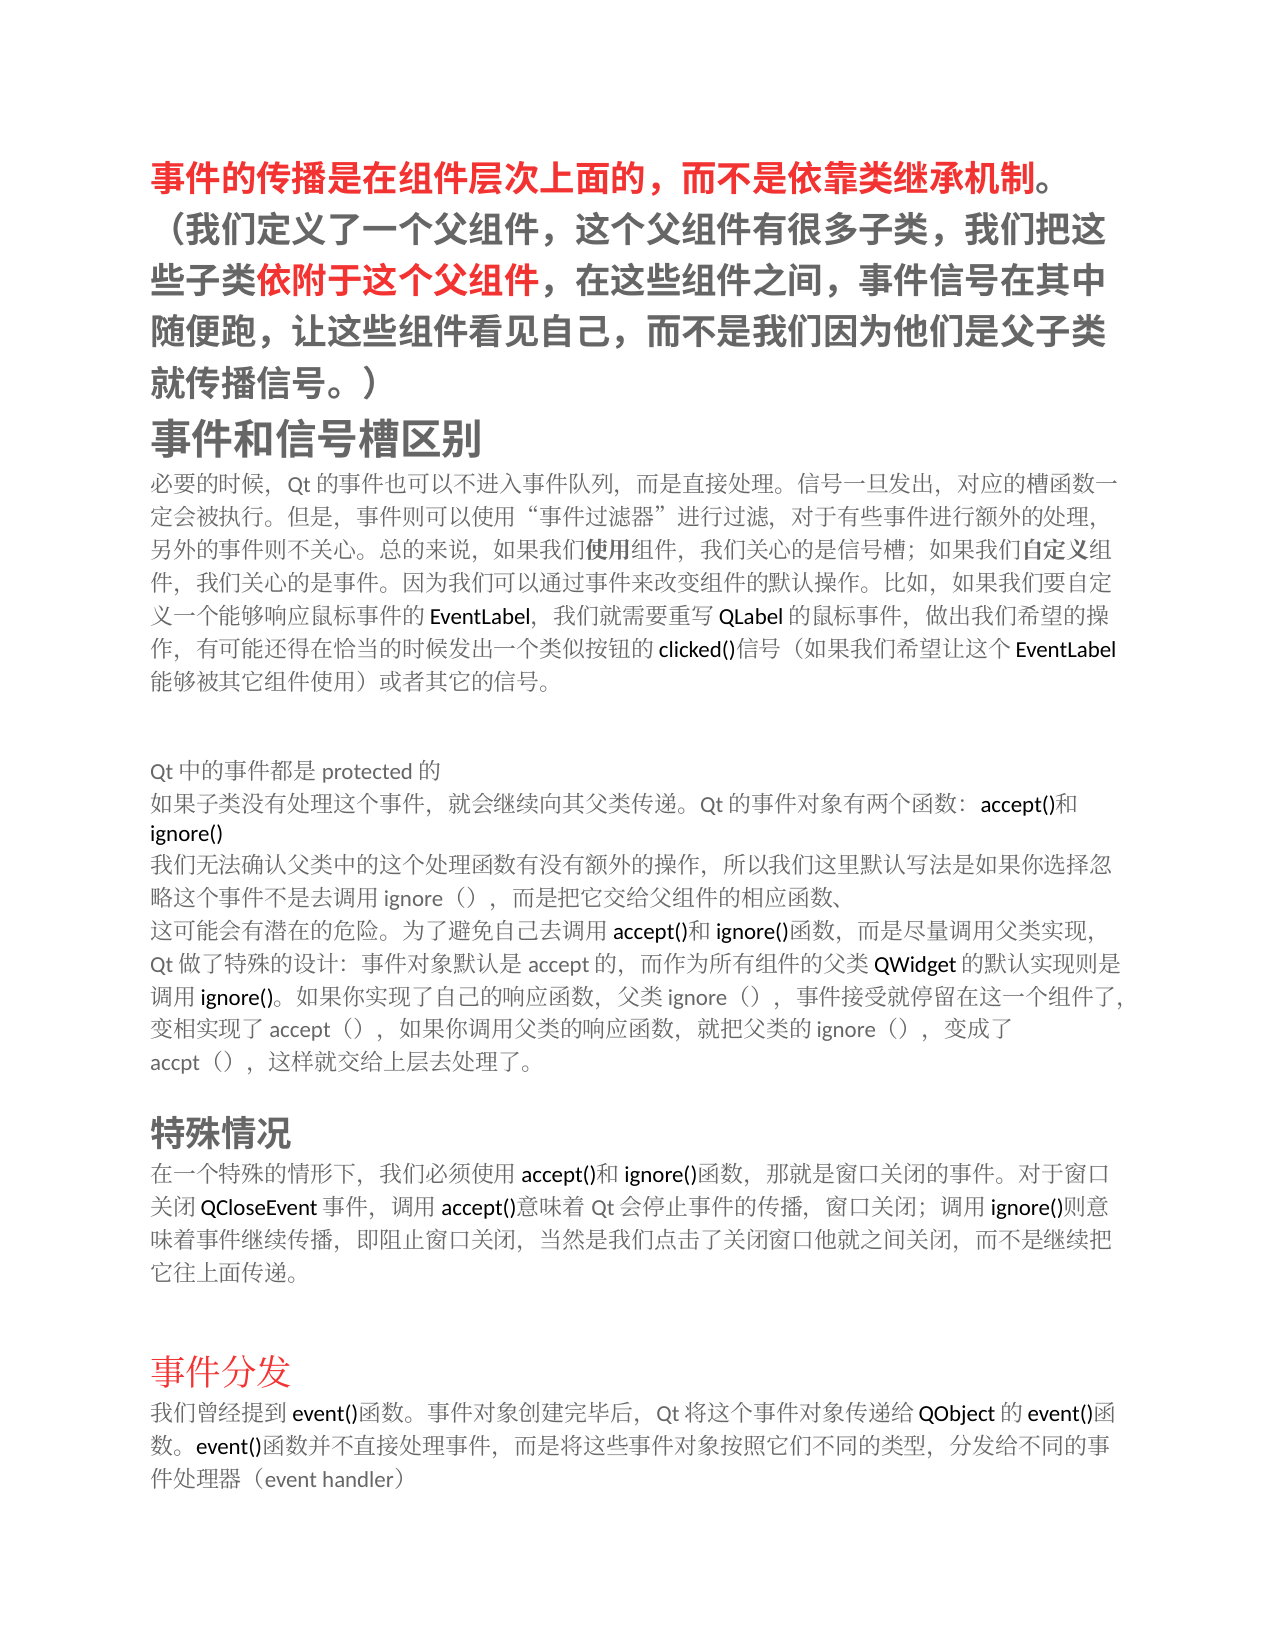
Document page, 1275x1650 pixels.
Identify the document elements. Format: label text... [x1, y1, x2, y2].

text 这可能会有潜在的危险。为了避免自己去调用accept()和ignore()函数，而是尽量调用父类实现，Qt 做了特殊的设计：事件对象默认是 accept 的，而作为所有组件的父类QWidget的默认实现则是调用ignore()。如果你实现了自己的响应函数，父类ignore（），事件接受就停留在这一个组件了，变相实现了accept（），如果你调用父类的响应函数，就把父类的ignore（），变成了accpt（），这样就交给上层去处理了。 [150, 913, 1125, 1077]
text 必要的时候，Qt 的事件也可以不进入事件队列，而是直接处理。信号一旦发出，对应的槽函数一定会被执行。但是，事件则可以使用“事件过滤器”进行过滤，对于有些事件进行额外的处理，另外的事件则不关心。总的来说，如果我们使用组件，我们关心的是信号槽；如果我们自定义组件，我们关心的是事件。因为我们可以通过事件来改变组件的默认操作。比如，如果我们要自定义一个能够响应鼠标事件的EventLabel，我们就需要重写QLabel的鼠标事件，做出我们希望的操作，有可能还得在恰当的时候发出一个类似按钮的clicked()信号（如果我们希望让这个EventLabel能够被其它组件使用）或者其它的信号。 [150, 467, 1125, 697]
text 事件分发 [150, 1344, 1125, 1395]
text 我们无法确认父类中的这个处理函数有没有额外的操作，所以我们这里默认写法是如果你选择忽略这个事件不是去调用ignore（），而是把它交给父组件的相应函数、 [150, 847, 1125, 913]
text 我们曾经提到event()函数。事件对象创建完毕后，Qt 将这个事件对象传递给QObject的event()函数。event()函数并不直接处理事件，而是将这些事件对象按照它们不同的类型，分发给不同的事件处理器（event handler） [150, 1395, 1125, 1494]
text Qt 中的事件都是 protected 的 [150, 753, 1125, 786]
text 如果子类没有处理这个事件，就会继续向其父类传递。Qt 的事件对象有两个函数：accept()和ignore() [150, 786, 1125, 847]
text 在一个特殊的情形下，我们必须使用accept()和ignore()函数，那就是窗口关闭的事件。对于窗口关闭QCloseEvent事件，调用accept()意味着 Qt 会停止事件的传播，窗口关闭；调用ignore()则意味着事件继续传播，即阻止窗口关闭，当然是我们点击了关闭窗口他就之间关闭，而不是继续把它往上面传递。 [150, 1157, 1125, 1288]
